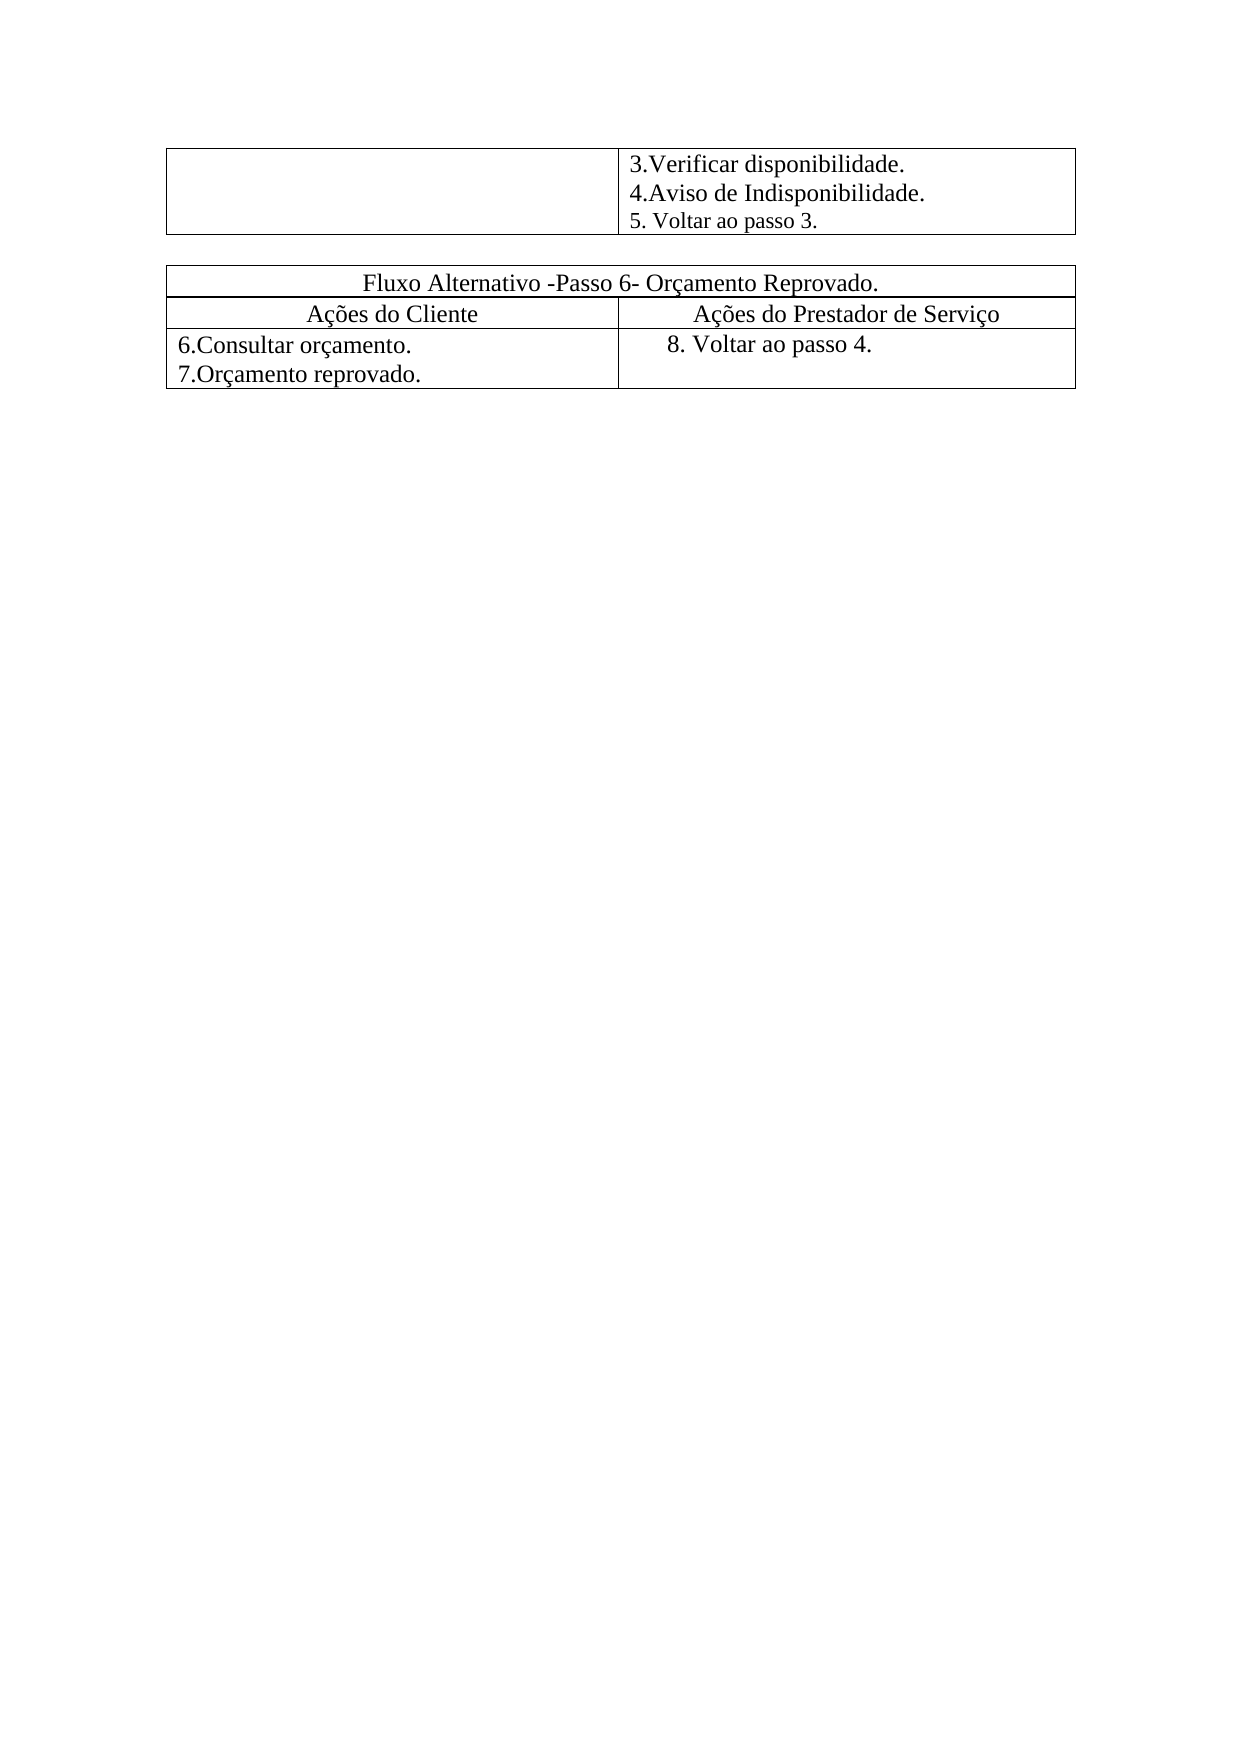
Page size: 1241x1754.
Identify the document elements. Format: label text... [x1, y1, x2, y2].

table_header Fluxo Alternativo -Passo 6- Orçamento Reprovado. [167, 266, 1075, 296]
table_cell [167, 149, 618, 234]
table_cell 3.Verificar disponibilidade. 4.Aviso de Indisponibilidade. 5. Voltar ao passo 3. [619, 149, 1075, 234]
table_cell Ações do Prestador de Serviço [619, 298, 1075, 328]
table_cell 6.Consultar orçamento. 7.Orçamento reprovado. [167, 329, 618, 388]
table_cell Ações do Cliente [167, 298, 618, 328]
table_cell 8. Voltar ao passo 4. [619, 329, 1075, 388]
